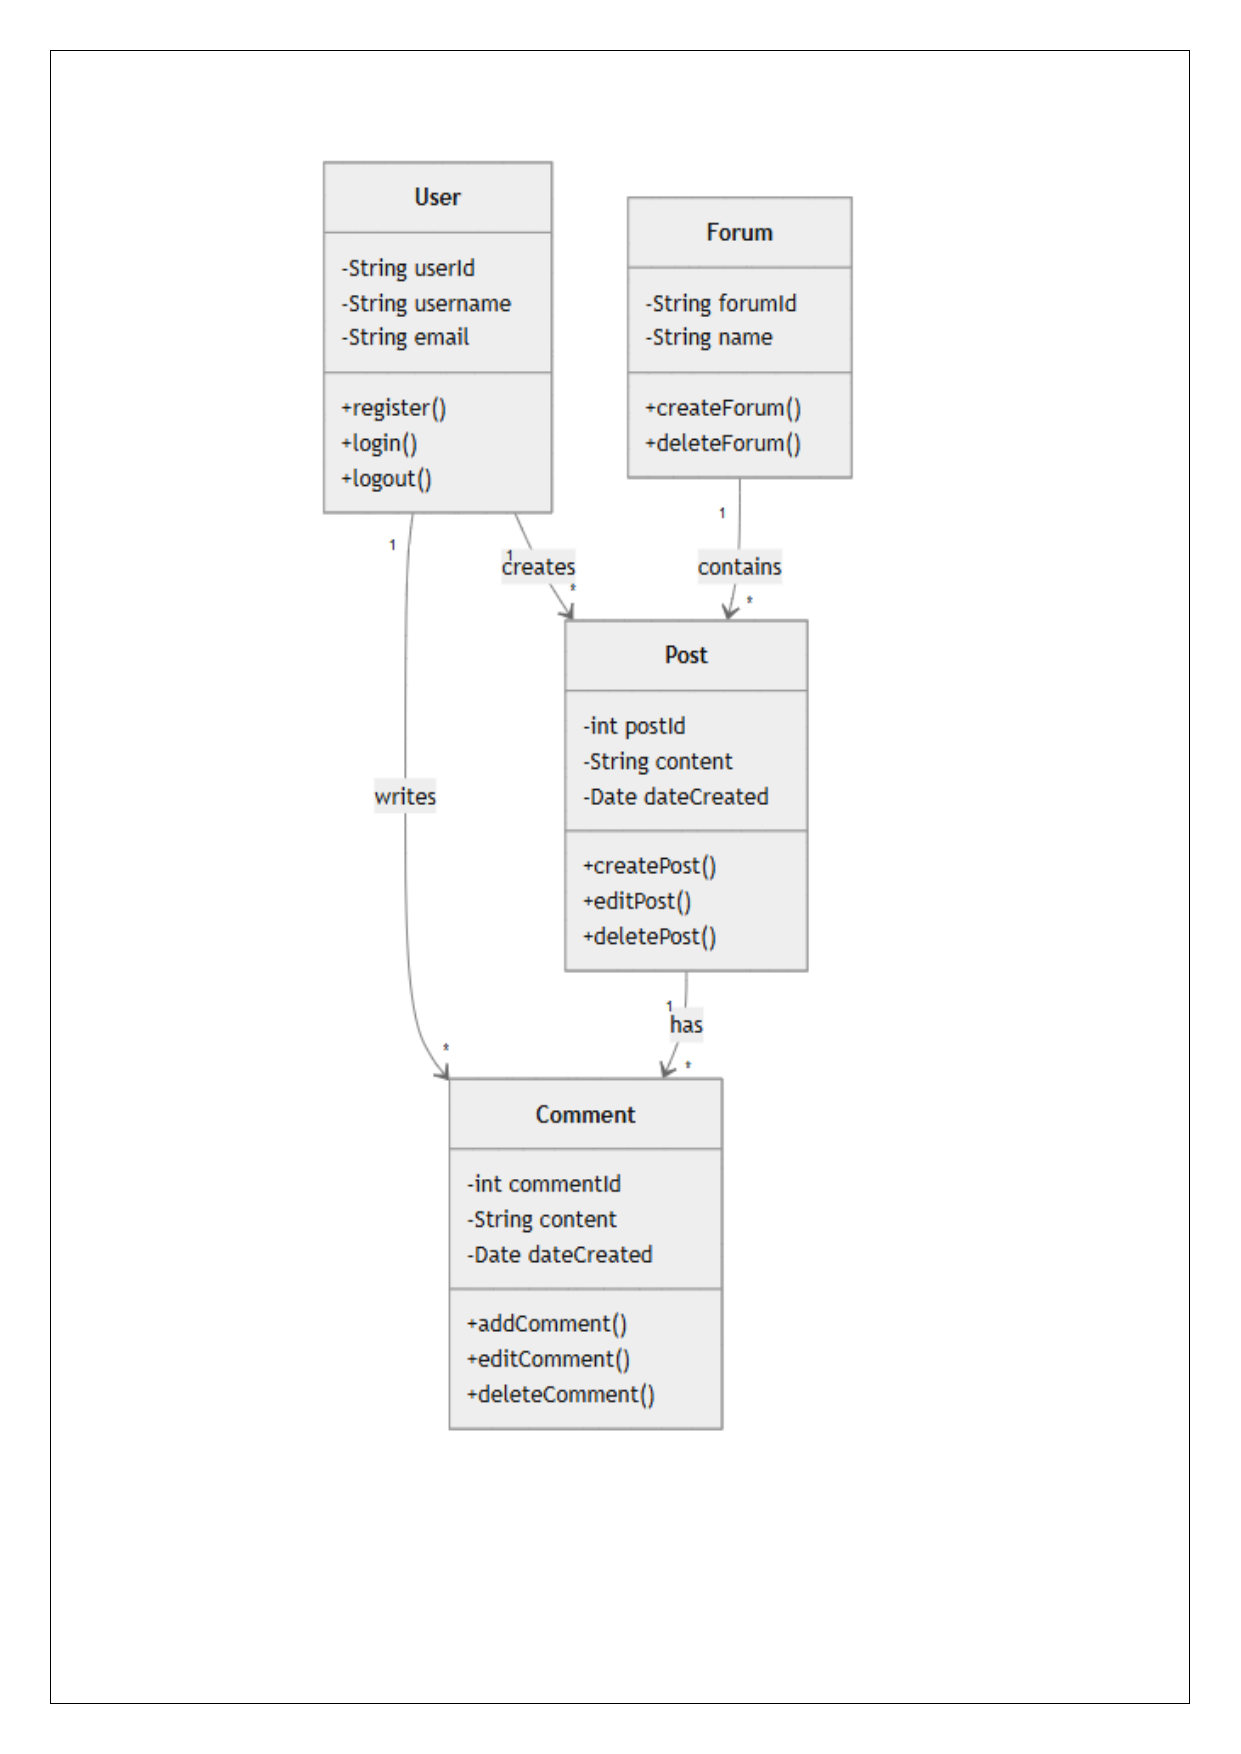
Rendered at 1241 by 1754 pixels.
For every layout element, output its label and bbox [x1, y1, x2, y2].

picture [150, 150, 967, 1445]
